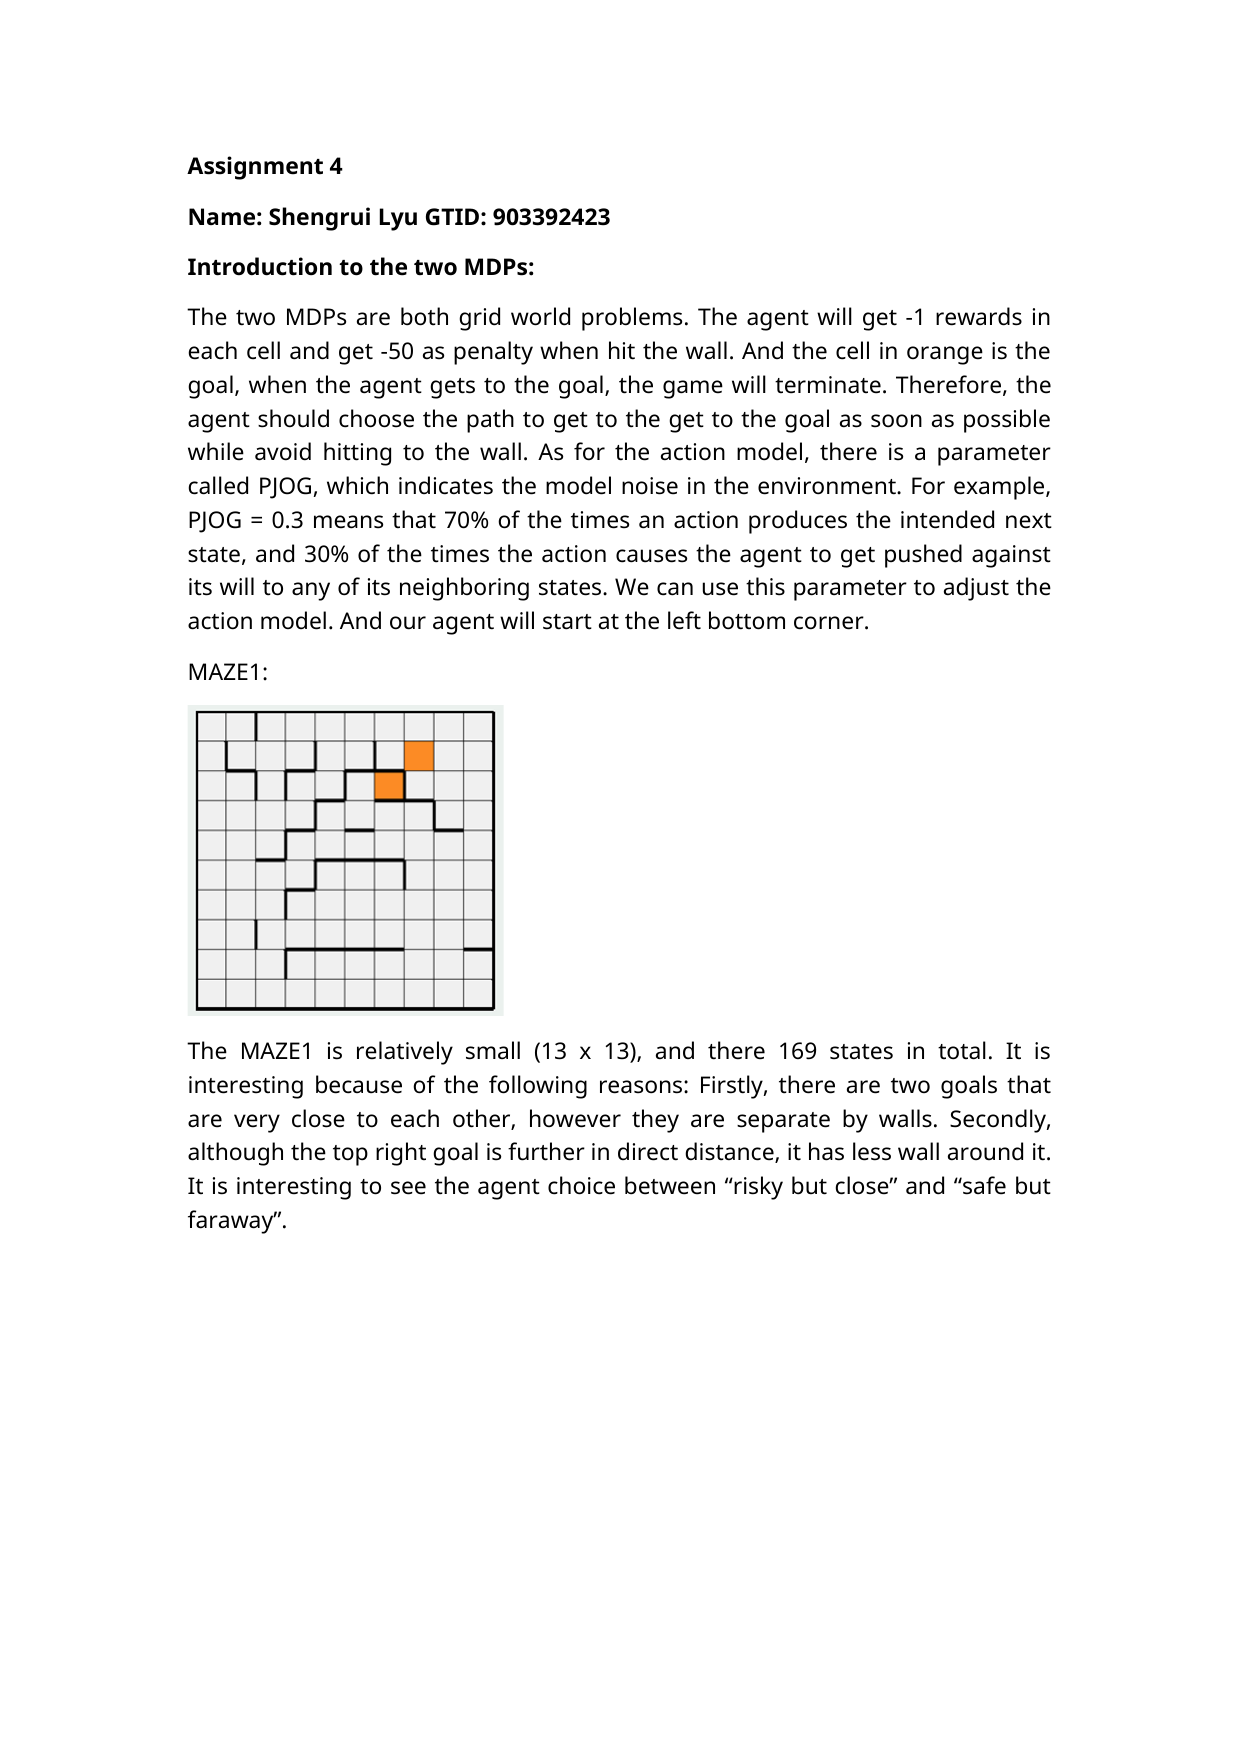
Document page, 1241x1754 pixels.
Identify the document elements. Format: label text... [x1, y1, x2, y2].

text The two MDPs are both grid world problems. The agent will get -1 rewards in each cell and get -50 as penalty when hit the wall. And the cell in orange is the goal, when the agent gets to the goal, the game will terminate. Therefore, the agent should choose the path to get to the get to the goal as soon as possible while avoid hitting to the wall. As for the action model, there is a parameter called PJOG, which indicates the model noise in the environment. For example, PJOG = 0.3 means that 70% of the times an action produces the intended next state, and 30% of the times the action causes the agent to get pushed against its will to any of its neighboring states. We can use this parameter to adjust the action model. And our agent will start at the left bottom corner. [187, 301, 1053, 636]
picture [187, 705, 504, 1016]
text The MAZE1 is relatively small (13 x 13), and there 169 states in total. It is interesting because of the following reasons: Firstly, there are two goals that are very close to each other, however they are separate by walls. Secondly, although the top right goal is further in direct distance, it has less wall around it. It is interesting to see the agent choice between “risky but close” and “safe but faraway”. [187, 1035, 1053, 1235]
text MAZE1: [187, 655, 1053, 687]
text Assignment 4 [187, 150, 1053, 181]
text Introduction to the two MDPs: [187, 251, 1053, 282]
text Name: Shengrui Lyu GTID: 903392423 [187, 200, 1053, 232]
